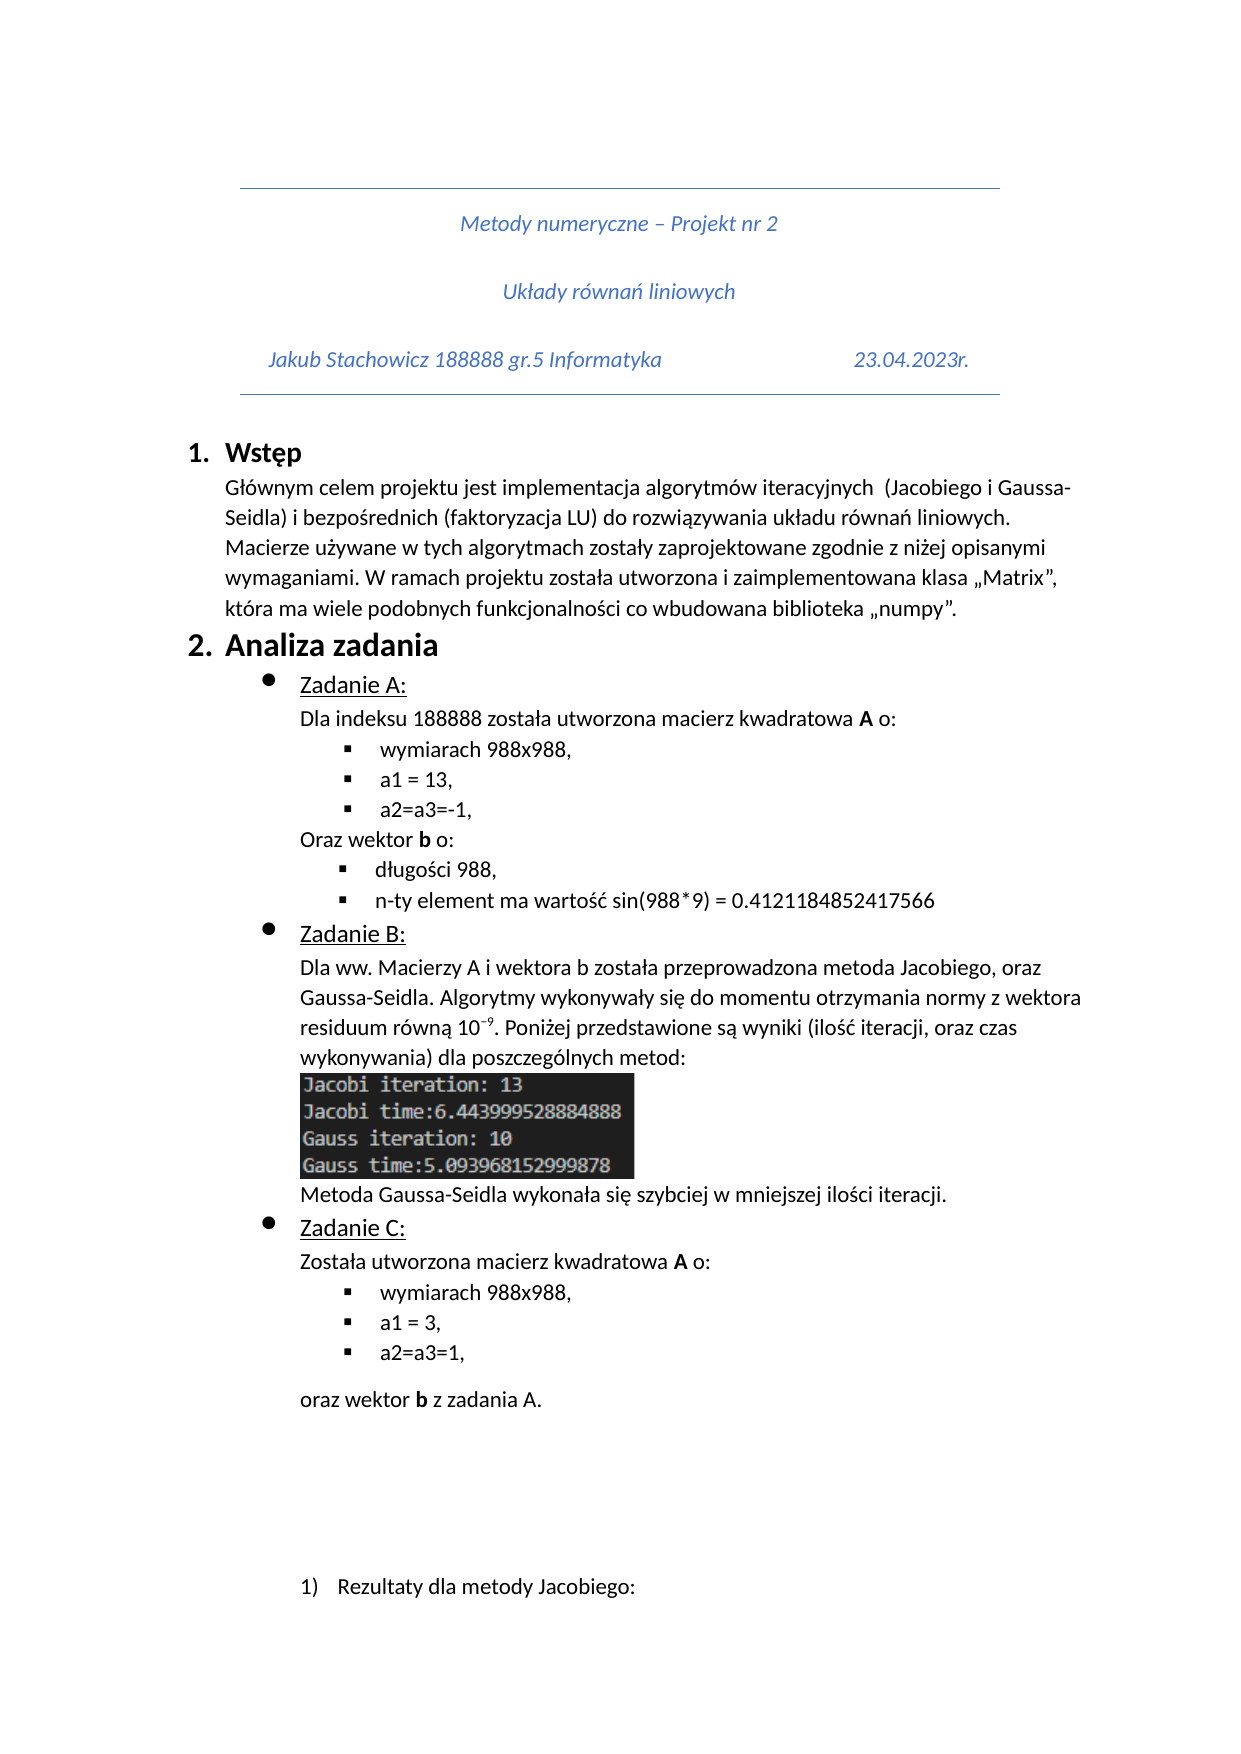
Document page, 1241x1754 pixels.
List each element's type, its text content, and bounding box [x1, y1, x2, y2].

list Metoda Gaussa-Seidla wykonała się szybciej w mniejszej ilości iteracji. [300, 1181, 1090, 1208]
list a2=a3=-1, [342, 795, 1090, 823]
text Jakub Stachowicz 188888 gr.5 Informatyka 23.04.2023r. [240, 323, 1000, 394]
list a2=a3=1, [342, 1338, 1090, 1366]
list Dla indeksu 188888 została utworzona macierz kwadratowa A o: [300, 704, 1090, 733]
list długości 988, [337, 856, 1090, 884]
list Zadanie B: [262, 916, 1090, 950]
list a1 = 13, [342, 765, 1090, 793]
list Została utworzona macierz kwadratowa A o: [300, 1247, 1090, 1276]
text Układy równań liniowych [240, 255, 1000, 305]
list Głównym celem projektu jest implementacja algorytmów iteracyjnych (Jacobiego i Gaussa-Seidla) i bezpośrednich (faktoryzacja LU) do rozwiązywania układu równań liniowych. Macierze używane w tych algorytmach zostały zaprojektowane zgodnie z niżej opisanymi wymaganiami. W ramach projektu została utworzona i zaimplementowana klasa „Matrix”, która ma wiele podobnych funkcjonalności co wbudowana biblioteka „numpy”. [225, 473, 1090, 622]
list Oraz wektor b o: [300, 825, 1090, 853]
list wymiarach 988x988, [342, 735, 1090, 763]
list a1 = 3, [342, 1308, 1090, 1336]
list wymiarach 988x988, [342, 1278, 1090, 1306]
text oraz wektor b z zadania A. [300, 1385, 1090, 1413]
list n-ty element ma wartość sin(988*9) = 0.4121184852417566 [337, 886, 1090, 914]
list Rezultaty dla metody Jacobiego: [300, 1572, 1090, 1601]
text Metody numeryczne – Projekt nr 2 [240, 189, 1000, 237]
list Wstęp [187, 434, 1090, 470]
picture [300, 1073, 635, 1179]
list Dla ww. Macierzy A i wektora b została przeprowadzona metoda Jacobiego, oraz Gaussa-Seidla. Algorytmy wykonywały się do momentu otrzymania normy z wektora residuum równą 10−9. Poniżej przedstawione są wyniki (ilość iteracji, oraz czas wykonywania) dla poszczególnych metod: [300, 953, 1090, 1071]
list Zadanie A: [262, 668, 1090, 702]
list Analiza zadania [187, 624, 1090, 664]
list Zadanie C: [262, 1211, 1090, 1245]
